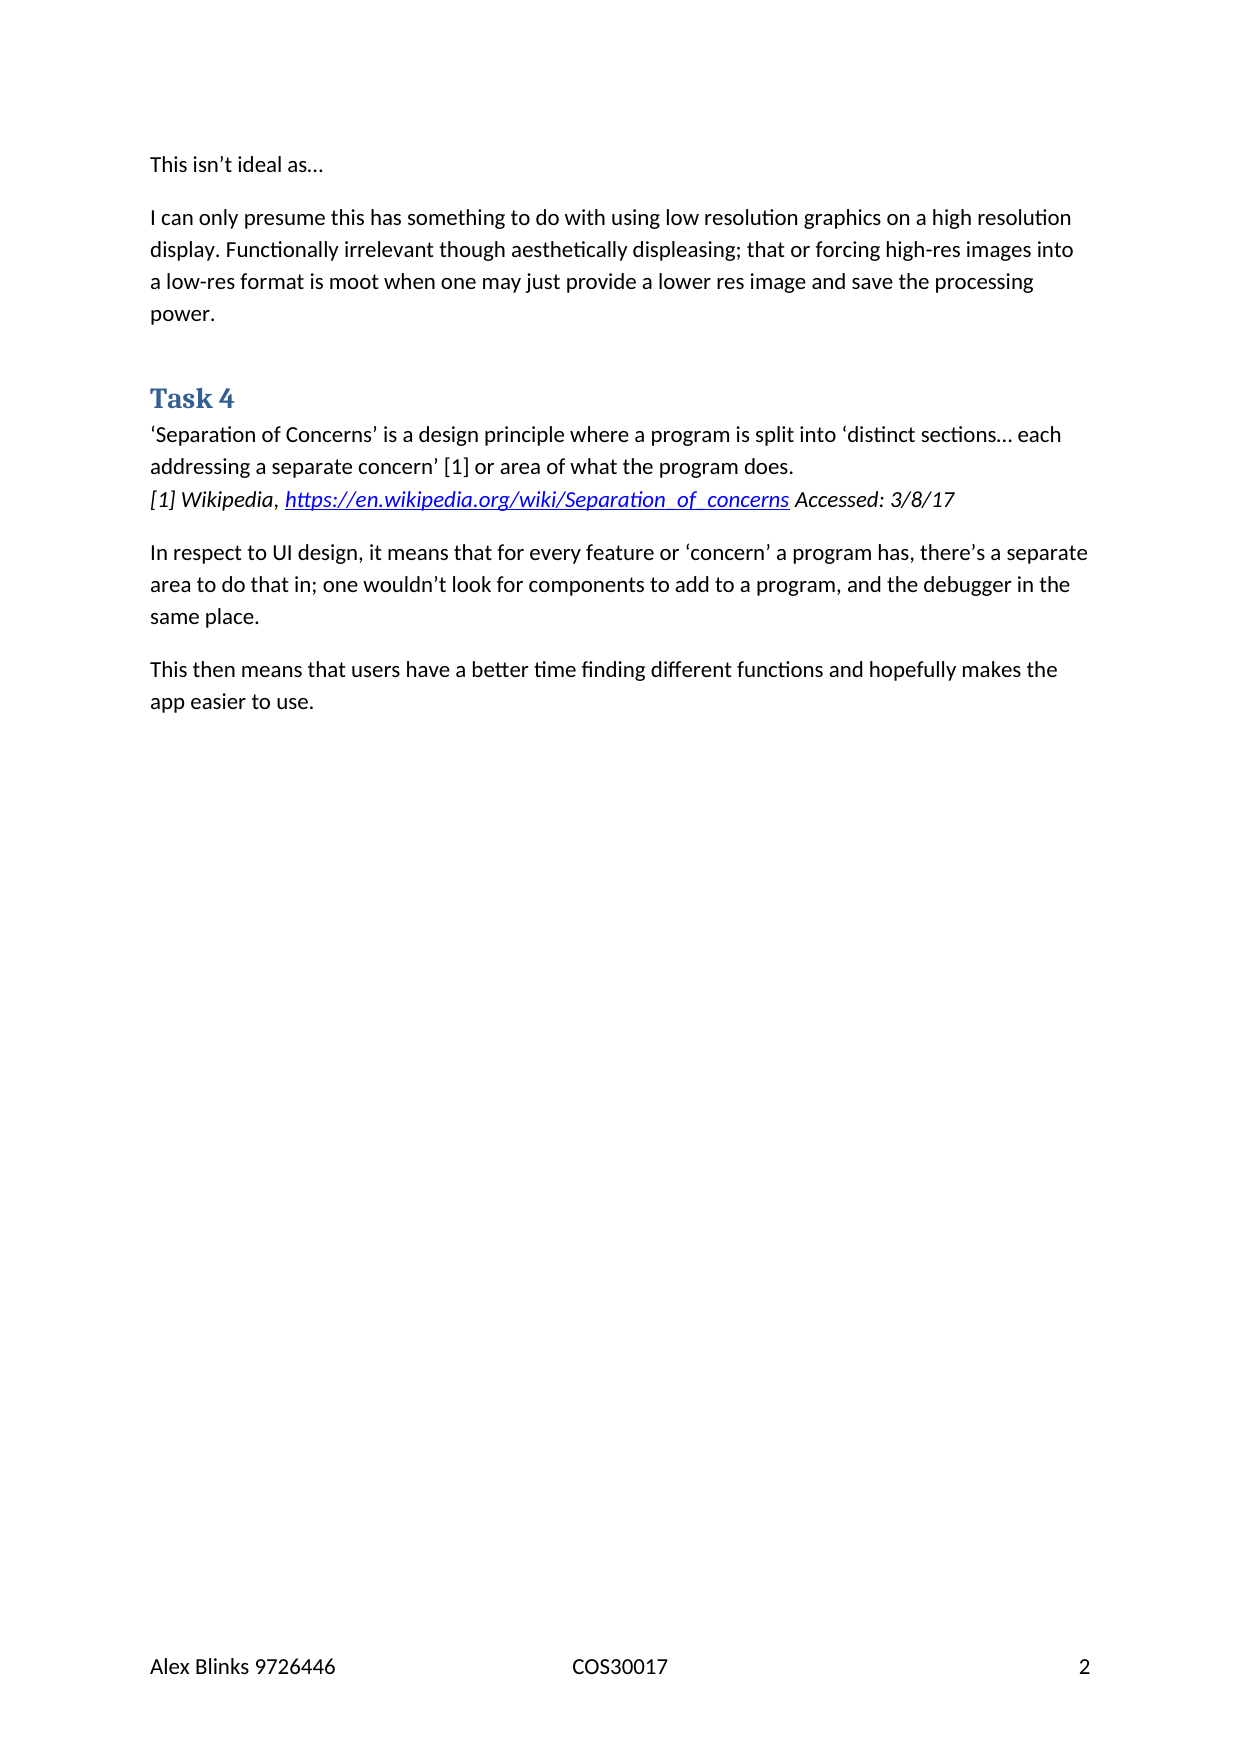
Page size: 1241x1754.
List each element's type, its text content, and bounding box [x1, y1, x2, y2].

text In respect to UI design, it means that for every feature or ‘concern’ a program has, there’s a separate area to do that in; one wouldn’t look for components to add to a program, and the debugger in the same place. [150, 538, 1090, 630]
text I can only presume this has something to do with using low resolution graphics on a high resolution display. Functionally irrelevant though aesthetically displeasing; that or forcing high-res images into a low-res format is moot when one may just provide a lower res image and save the processing power. [150, 203, 1090, 328]
subtitle Task 4 [150, 382, 1090, 415]
text This then means that users have a better time finding different functions and hopefully makes the app easier to use. [150, 655, 1090, 715]
text ‘Separation of Concerns’ is a design principle where a program is split into ‘distinct sections… each addressing a separate concern’ [1] or area of what the program does. [1] Wikipedia, https://en.wikipedia.org/wiki/Separation_of_concerns Accessed: 3/8/17 [150, 420, 1090, 513]
text This isn’t ideal as… [150, 150, 1090, 178]
